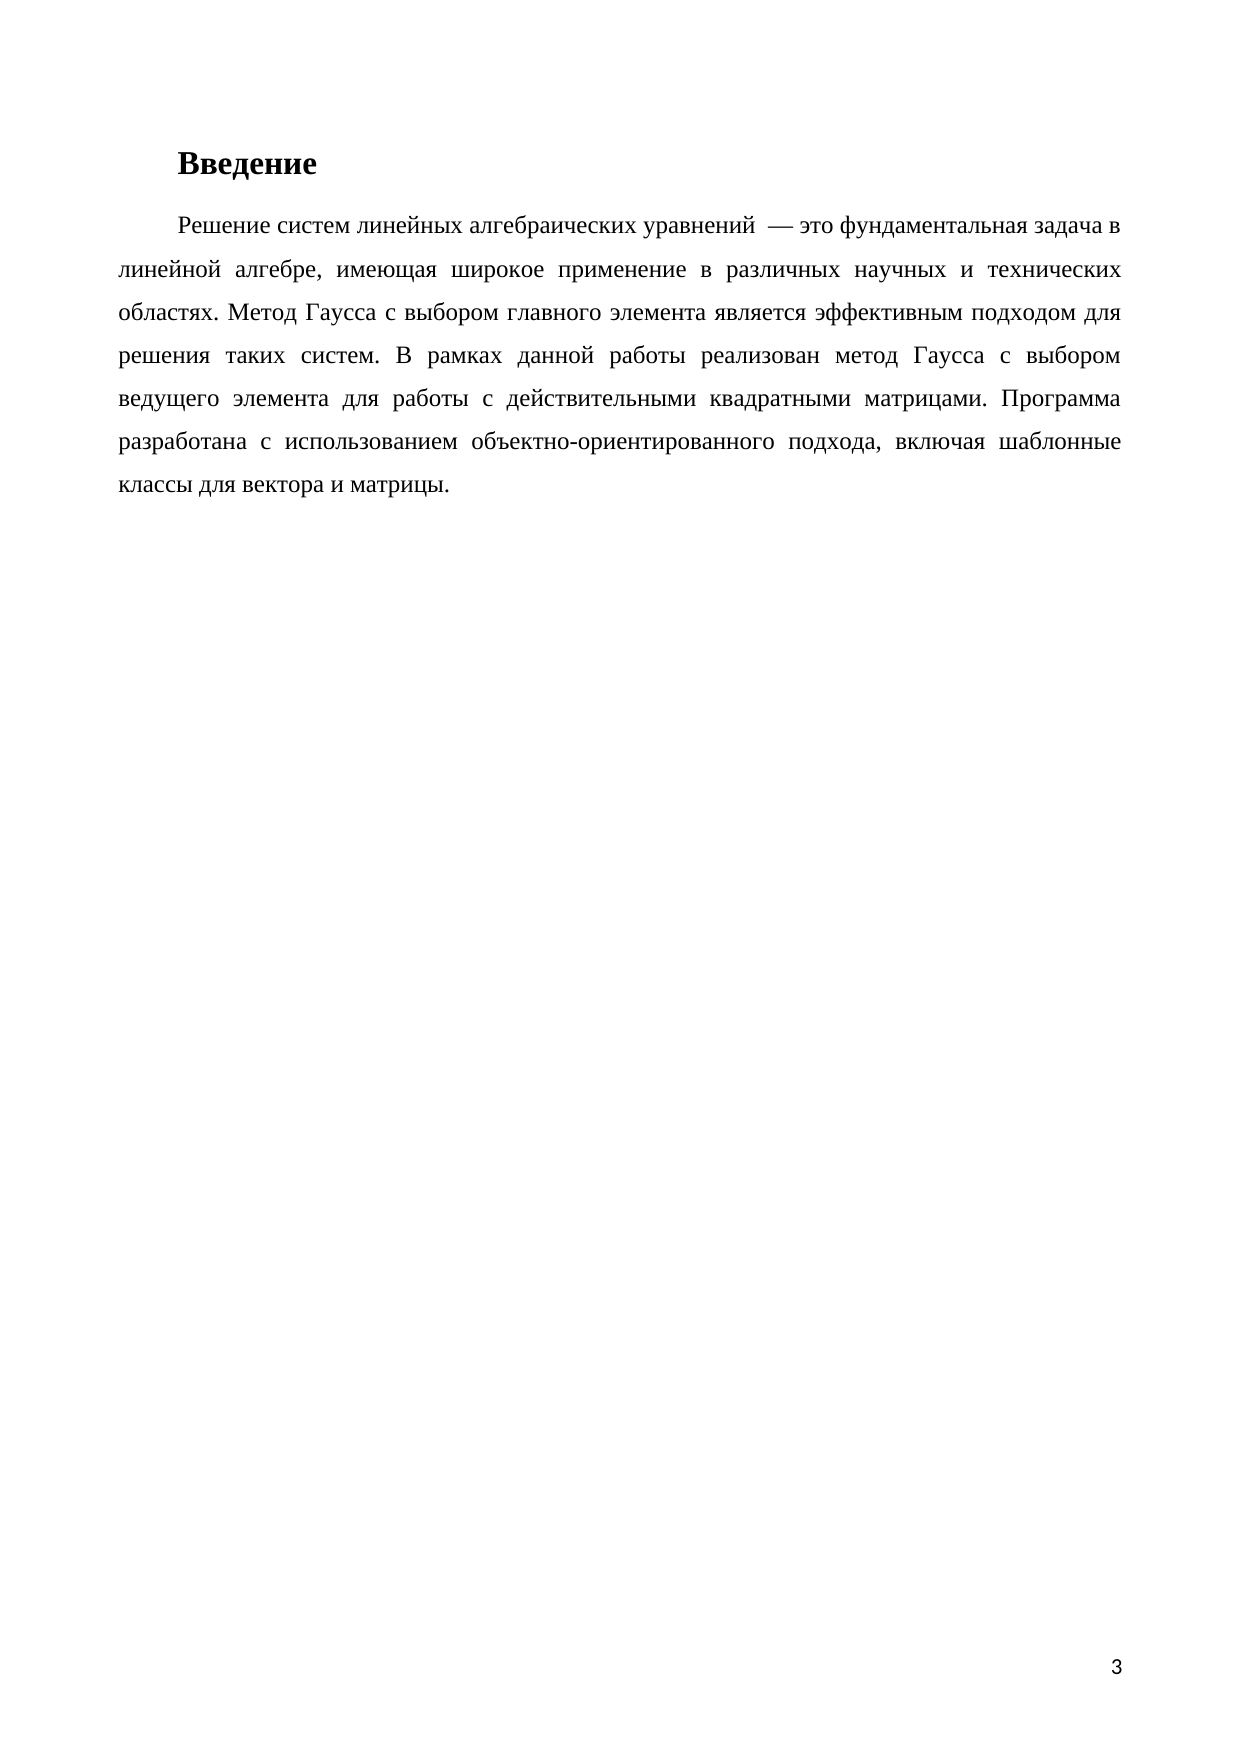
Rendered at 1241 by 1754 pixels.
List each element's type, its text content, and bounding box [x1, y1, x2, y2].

subtitle Введение [118, 143, 1122, 181]
text Решение систем линейных алгебраических уравнений — это фундаментальная задача в линейной алгебре, имеющая широкое применение в различных научных и технических областях. Метод Гаусса с выбором главного элемента является эффективным подходом для решения таких систем. В рамках данной работы реализован метод Гаусса с выбором ведущего элемента для работы с действительными квадратными матрицами. Программа разработана с использованием объектно-ориентированного подхода, включая шаблонные классы для вектора и матрицы. [118, 211, 1122, 498]
